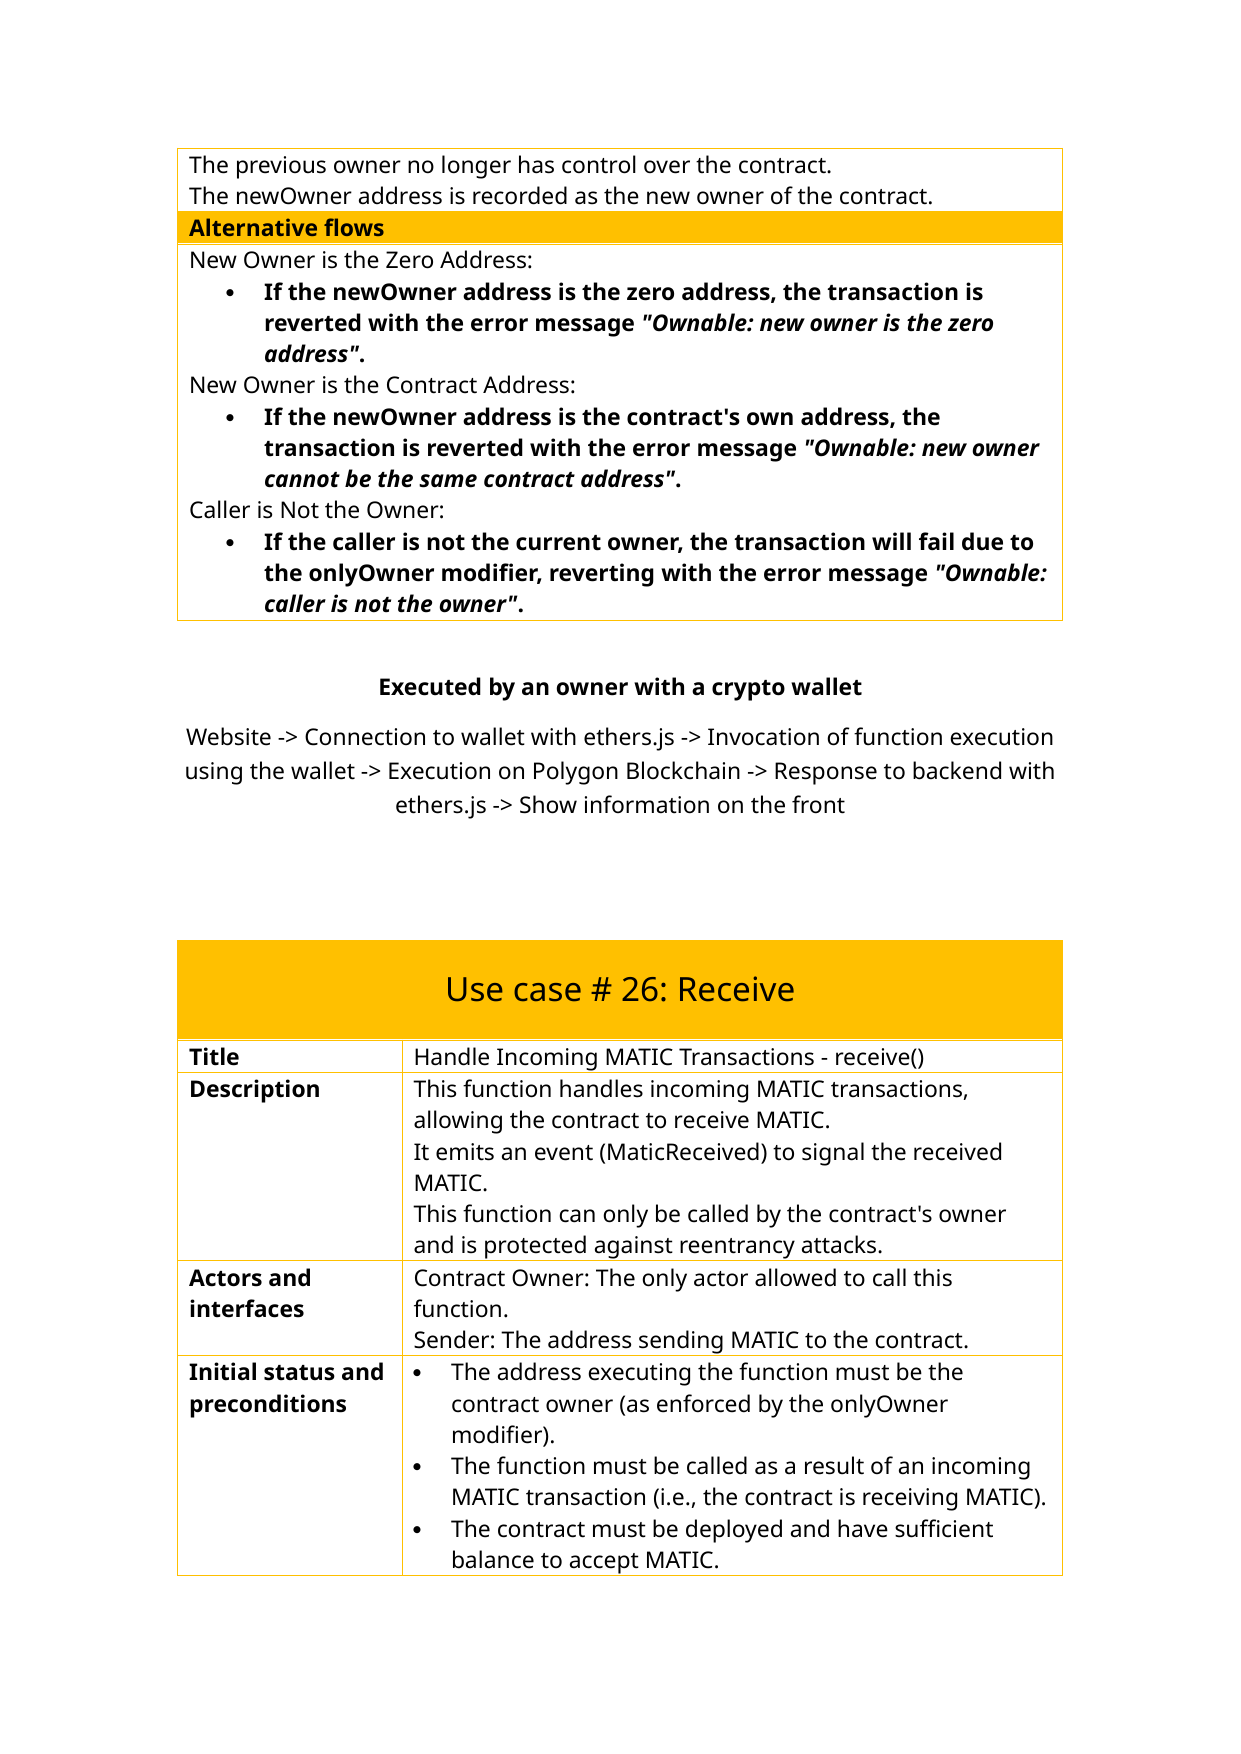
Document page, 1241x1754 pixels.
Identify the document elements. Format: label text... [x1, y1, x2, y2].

table_cell Description [178, 1073, 402, 1260]
table_header Use case # 26: Receive [178, 941, 1062, 1039]
table_cell New Owner is the Zero Address: If the newOwner address is the zero address, the transaction is reverted with the error message "Ownable: new owner is the zero address". New Owner is the Contract Address: If the newOwner address is the contract's own address, the transaction is reverted with the error message "Ownable: new owner cannot be the same contract address". Caller is Not the Owner: If the caller is not the current owner, the transaction will fail due to the onlyOwner modifier, reverting with the error message "Ownable: caller is not the owner". [178, 245, 1062, 619]
table_cell Title [178, 1041, 402, 1072]
text Executed by an owner with a crypto wallet [177, 671, 1063, 702]
table_cell Handle Incoming MATIC Transactions - receive() [403, 1041, 1062, 1072]
text Website -> Connection to wallet with ethers.js -> Invocation of function execution using the wallet -> Execution on Polygon Blockchain -> Response to backend with ethers.js -> Show information on the front [177, 721, 1063, 820]
table_cell Initial status and preconditions [178, 1356, 402, 1575]
table_cell Contract Owner: The only actor allowed to call this function. Sender: The address sending MATIC to the contract. [403, 1261, 1062, 1355]
table_cell Alternative flows [178, 212, 1062, 243]
table_cell Actors and interfaces [178, 1261, 402, 1355]
